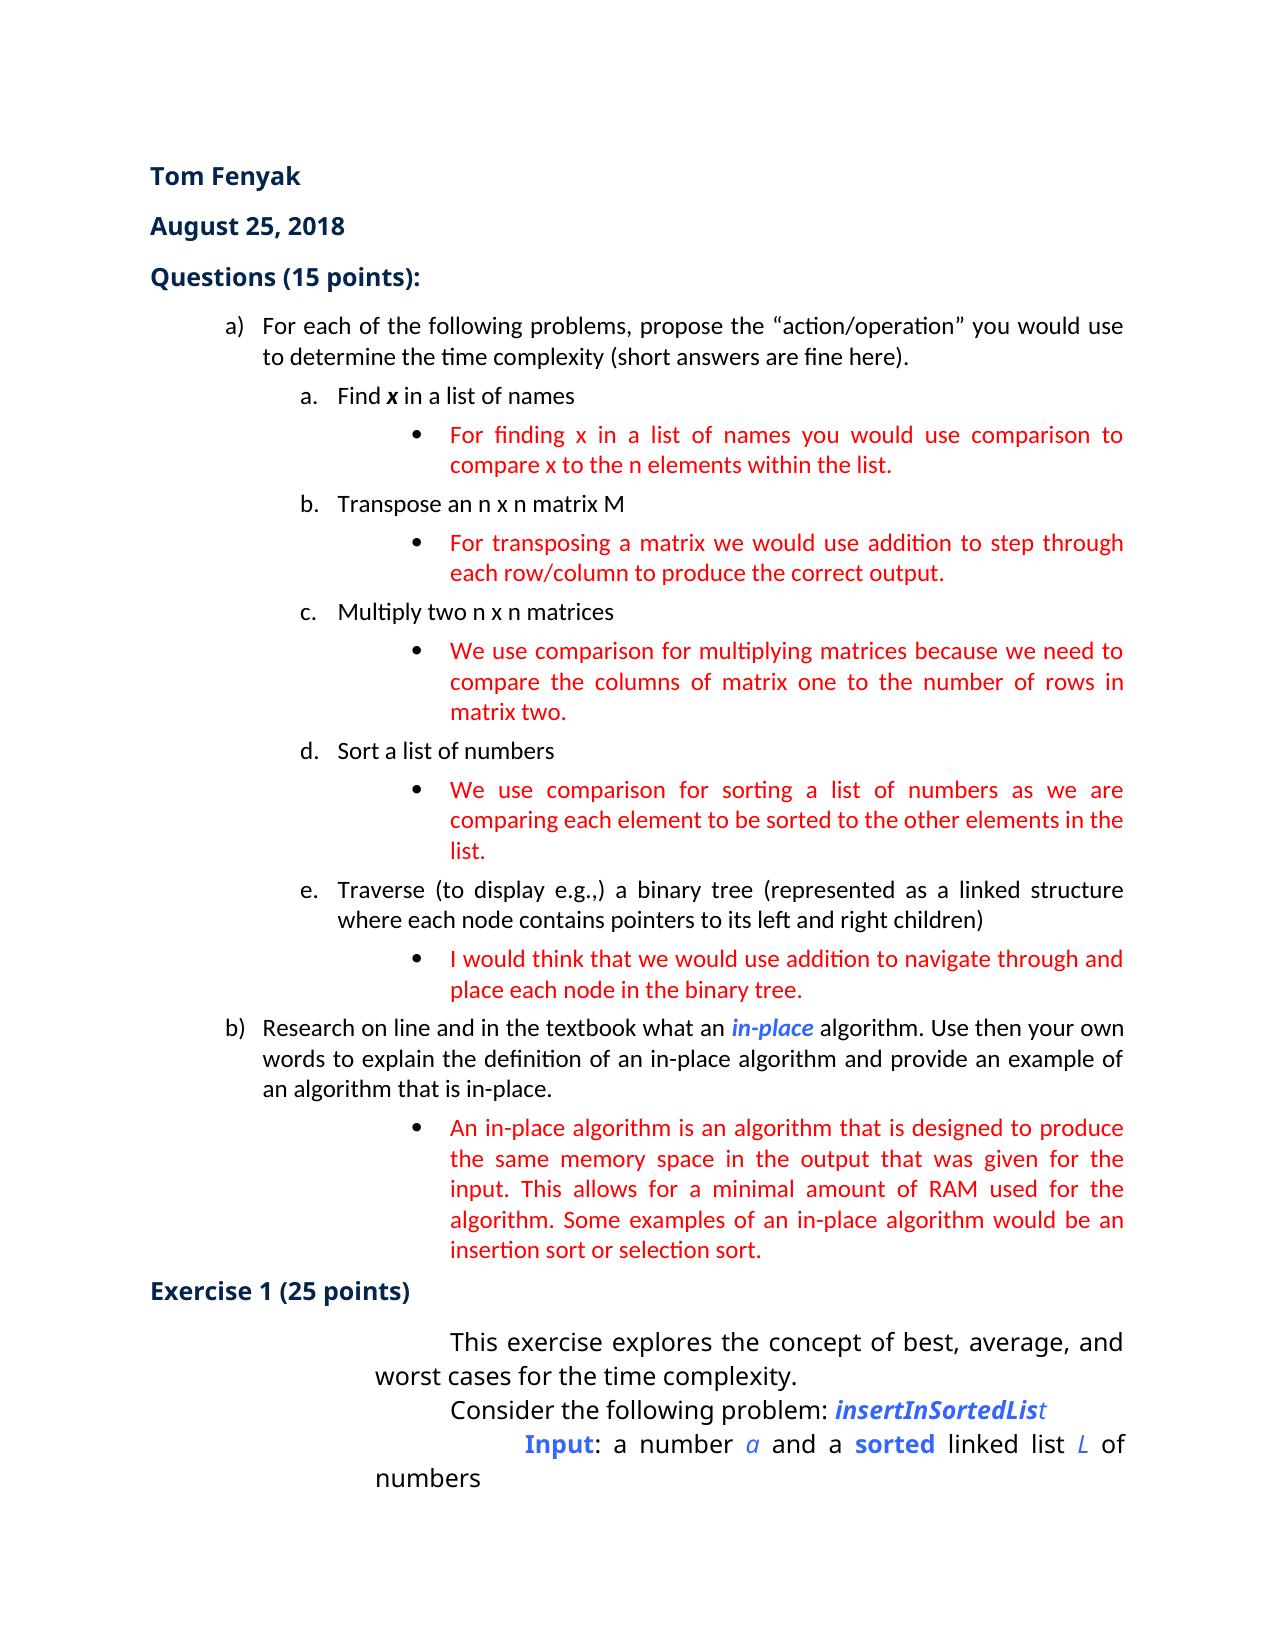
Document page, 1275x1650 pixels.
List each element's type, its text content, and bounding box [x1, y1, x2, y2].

list Research on line and in the textbook what an in-place algorithm. Use then your own words to explain the definition of an in-place algorithm and provide an example of an algorithm that is in-place. [225, 1013, 1125, 1104]
list For transposing a matrix we would use addition to step through each row/column to produce the correct output. [412, 527, 1125, 588]
text Input: a number a and a sorted linked list L of numbers [375, 1426, 1125, 1494]
list For finding x in a list of names you would use comparison to compare x to the n elements within the list. [412, 419, 1125, 480]
list For each of the following problems, propose the “action/operation” you would use to determine the time complexity (short answers are fine here). [225, 311, 1125, 372]
text This exercise explores the concept of best, average, and worst cases for the time complexity. [375, 1324, 1125, 1392]
text Exercise 1 (25 points) [150, 1273, 1125, 1307]
list We use comparison for multiplying matrices because we need to compare the columns of matrix one to the number of rows in matrix two. [412, 635, 1125, 727]
text Questions (15 points): [150, 260, 1125, 294]
list Sort a list of numbers [300, 735, 1125, 766]
list Traverse (to display e.g.,) a binary tree (represented as a linked structure where each node contains pointers to its left and right children) [300, 874, 1125, 935]
text Consider the following problem: insertInSortedList [375, 1392, 1125, 1426]
list Multiply two n x n matrices [300, 596, 1125, 627]
list Find x in a list of names [300, 380, 1125, 410]
list An in-place algorithm is an algorithm that is designed to produce the same memory space in the output that was given for the input. This allows for a minimal amount of RAM used for the algorithm. Some examples of an in-place algorithm would be an insertion sort or selection sort. [412, 1112, 1125, 1265]
text August 25, 2018 [150, 209, 1125, 243]
text Tom Fenyak [150, 158, 1125, 192]
list We use comparison for sorting a list of numbers as we are comparing each element to be sorted to the other elements in the list. [412, 774, 1125, 866]
list Transpose an n x n matrix M [300, 488, 1125, 519]
list I would think that we would use addition to navigate through and place each node in the binary tree. [412, 943, 1125, 1004]
